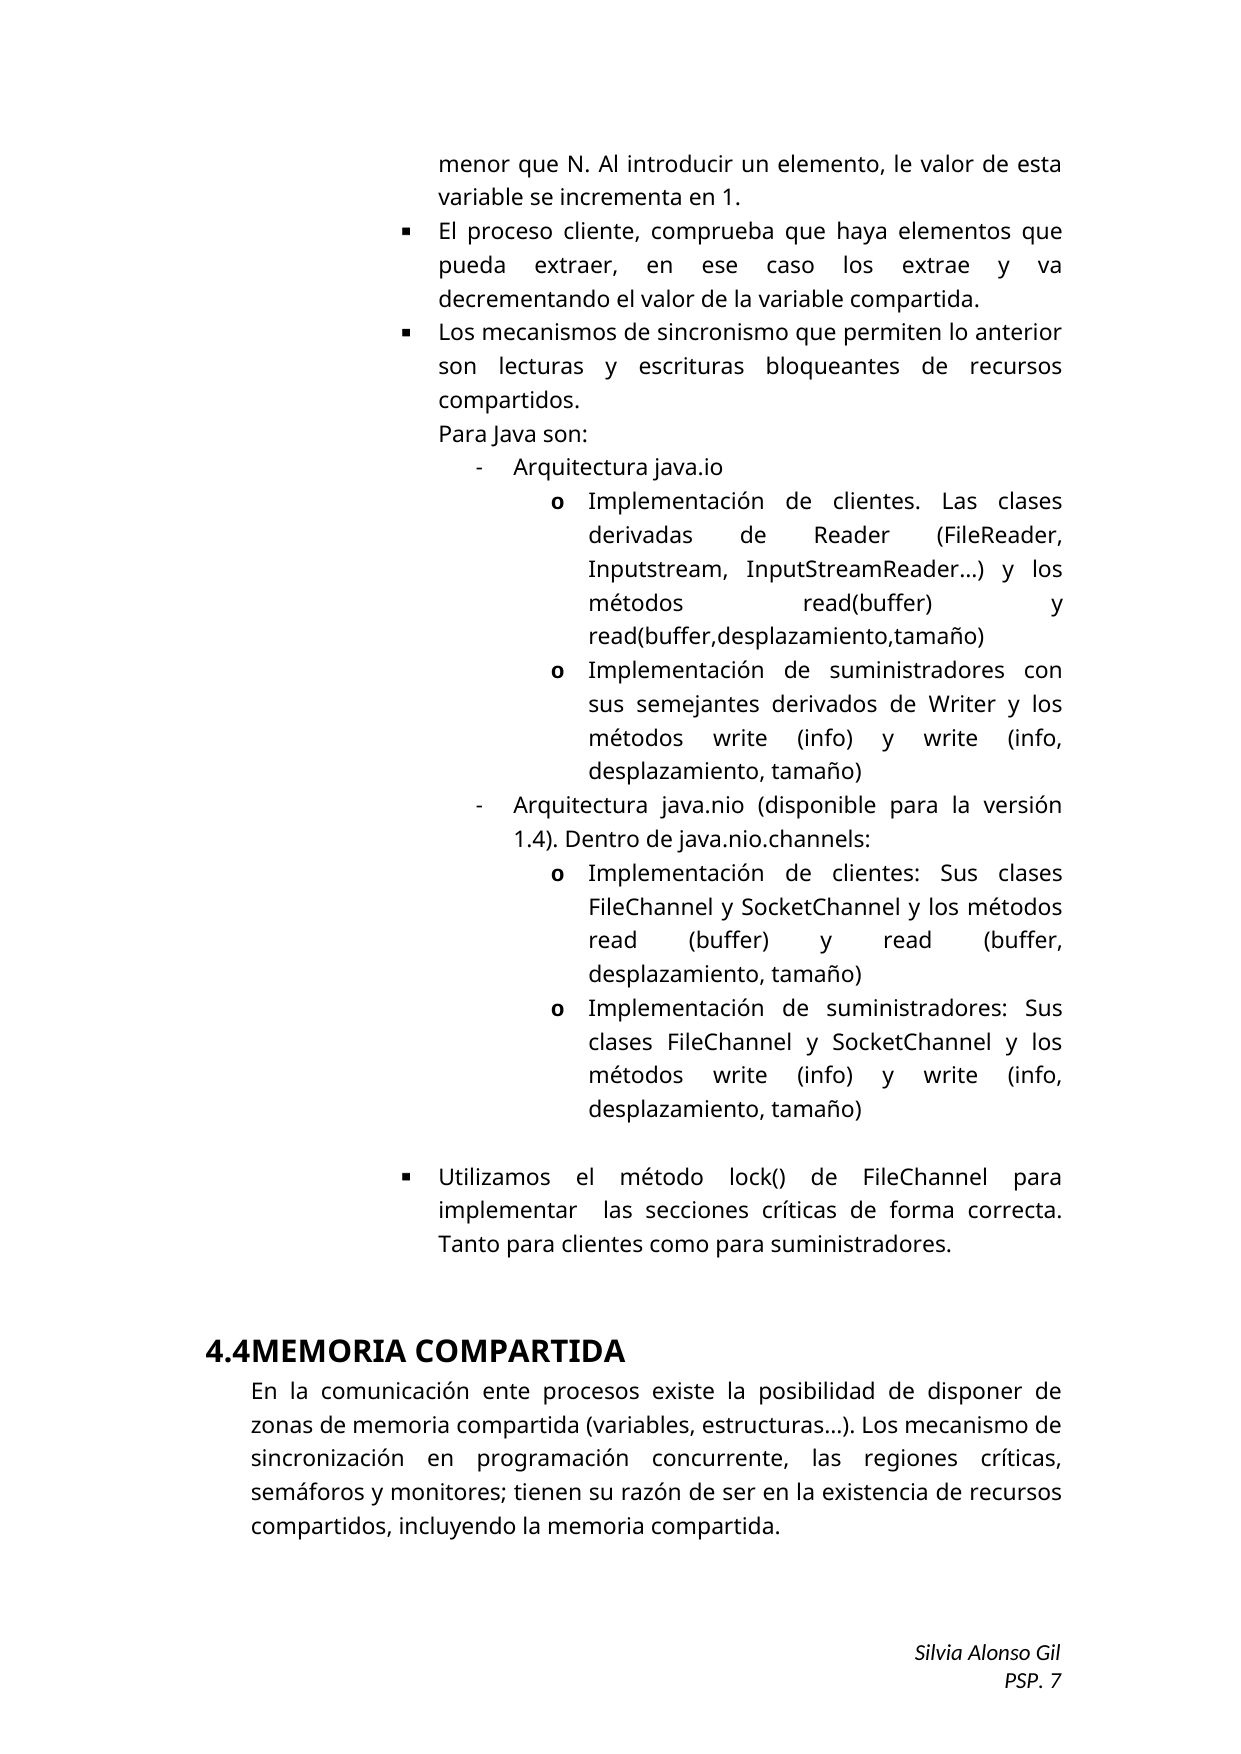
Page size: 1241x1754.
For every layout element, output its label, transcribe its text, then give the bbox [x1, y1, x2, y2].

list MEMORIA COMPARTIDA [205, 1329, 1063, 1371]
list Implementación de suministradores: Sus clases FileChannel y SocketChannel y los métodos write (info) y write (info, desplazamiento, tamaño) [551, 992, 1063, 1124]
list En la comunicación ente procesos existe la posibilidad de disponer de zonas de memoria compartida (variables, estructuras…). Los mecanismo de sincronización en programación concurrente, las regiones críticas, semáforos y monitores; tienen su razón de ser en la existencia de recursos compartidos, incluyendo la memoria compartida. [251, 1375, 1063, 1541]
list Arquitectura java.nio (disponible para la versión 1.4). Dentro de java.nio.channels: [476, 789, 1063, 854]
list El proceso cliente, comprueba que haya elementos que pueda extraer, en ese caso los extrae y va decrementando el valor de la variable compartida. [401, 215, 1063, 314]
list Los mecanismos de sincronismo que permiten lo anterior son lecturas y escrituras bloqueantes de recursos compartidos. [401, 316, 1063, 415]
list Implementación de clientes. Las clases derivadas de Reader (FileReader, Inputstream, InputStreamReader…) y los métodos read(buffer) y read(buffer,desplazamiento,tamaño) [551, 485, 1063, 651]
list Para Java son: [438, 418, 1063, 449]
list Implementación de clientes: Sus clases FileChannel y SocketChannel y los métodos read (buffer) y read (buffer, desplazamiento, tamaño) [551, 857, 1063, 989]
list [401, 148, 1063, 213]
list Implementación de suministradores con sus semejantes derivados de Writer y los métodos write (info) y write (info, desplazamiento, tamaño) [551, 654, 1063, 787]
list Arquitectura java.io [476, 451, 1063, 483]
list Utilizamos el método lock() de FileChannel para implementar las secciones críticas de forma correcta. Tanto para clientes como para suministradores. [401, 1161, 1063, 1259]
